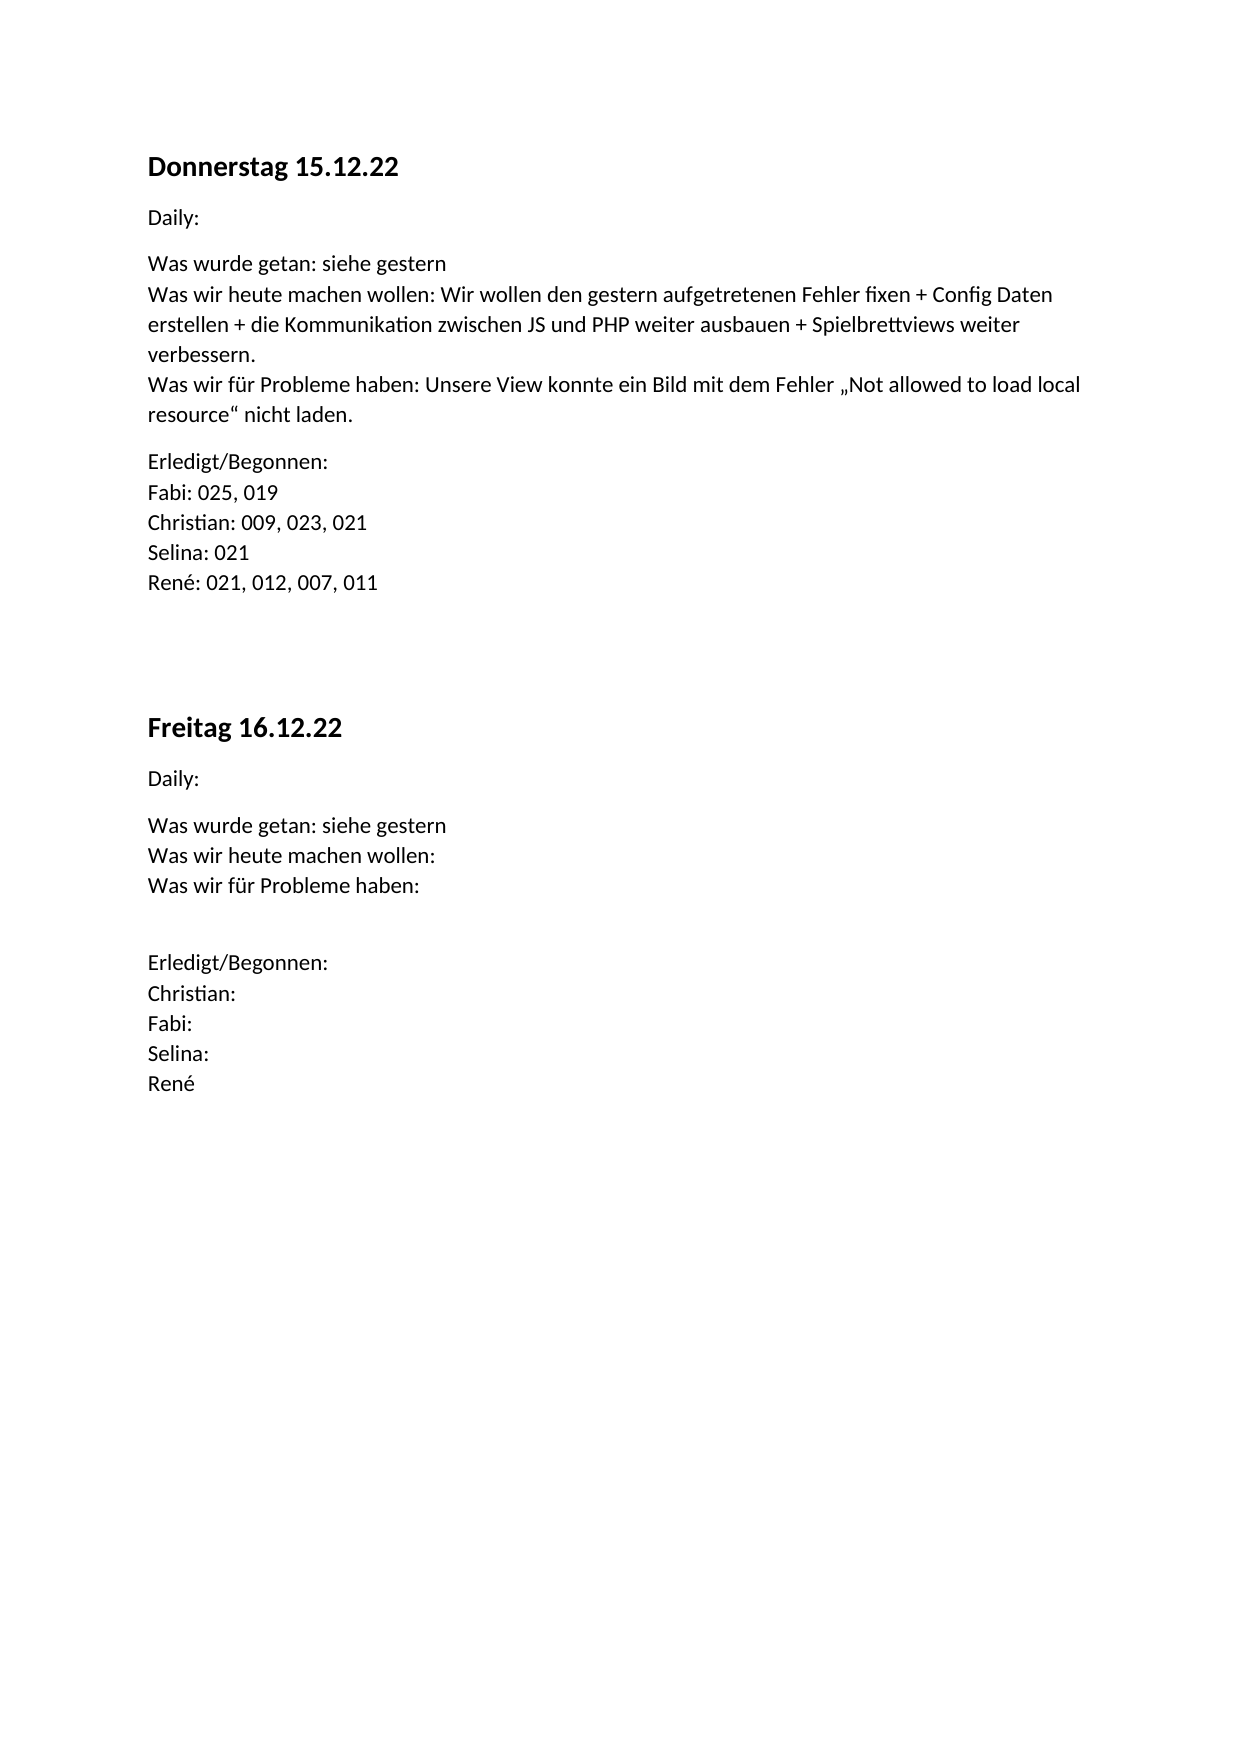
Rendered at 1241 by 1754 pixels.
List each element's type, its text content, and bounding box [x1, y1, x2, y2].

text Erledigt/Begonnen: Christian: Fabi: Selina: René [148, 948, 1093, 1097]
text Was wurde getan: siehe gestern Was wir heute machen wollen: Wir wollen den gestern aufgetretenen Fehler fixen + Config Daten erstellen + die Kommunikation zwischen JS und PHP weiter ausbauen + Spielbrettviews weiter verbessern. Was wir für Probleme haben: Unsere View konnte ein Bild mit dem Fehler „Not allowed to load local resource“ nicht laden. [148, 249, 1093, 429]
text Freitag 16.12.22 [148, 709, 1093, 744]
text Erledigt/Begonnen: Fabi: 025, 019 Christian: 009, 023, 021 Selina: 021 René: 021, 012, 007, 011 [148, 447, 1093, 596]
text Daily: [148, 203, 1093, 231]
text Was wurde getan: siehe gestern Was wir heute machen wollen: Was wir für Probleme haben: [148, 811, 1093, 929]
text Donnerstag 15.12.22 [148, 148, 1093, 183]
text Daily: [148, 764, 1093, 792]
